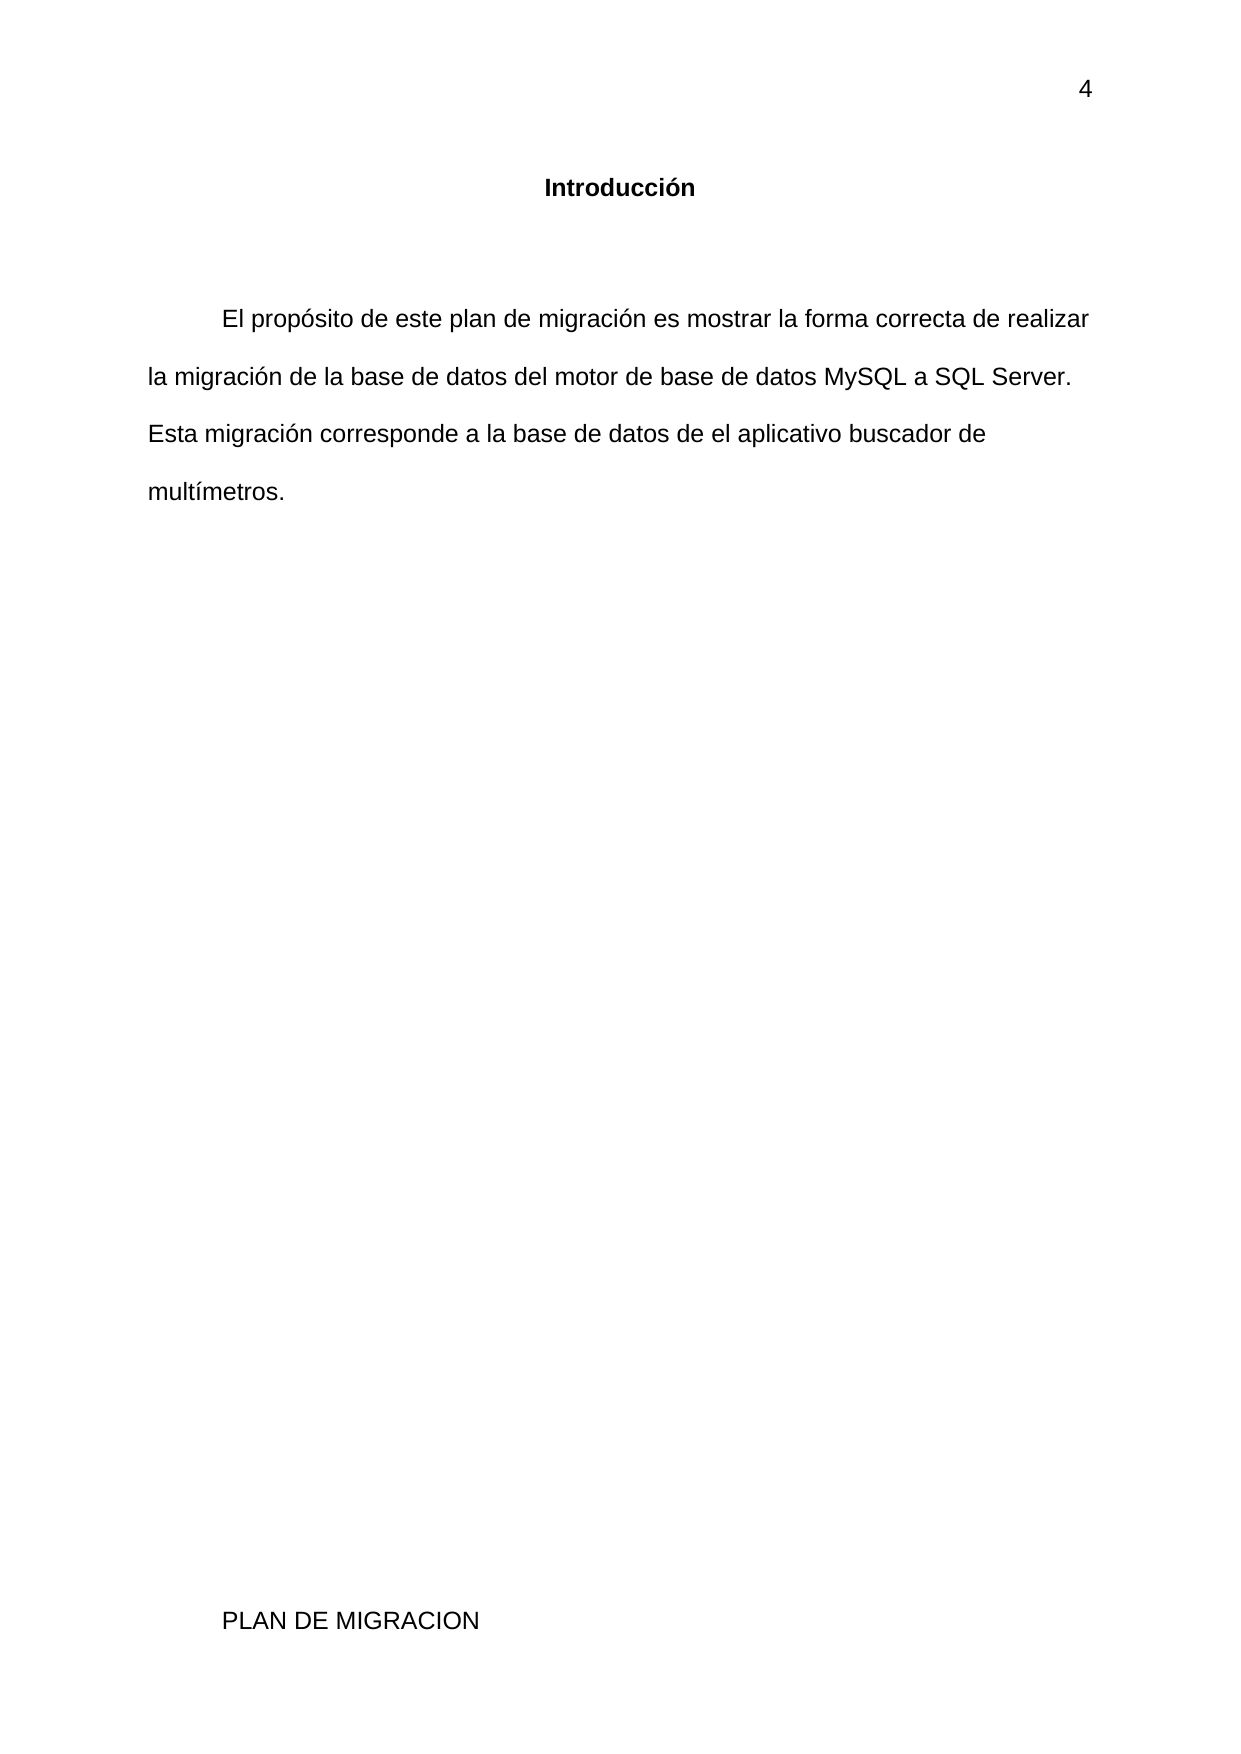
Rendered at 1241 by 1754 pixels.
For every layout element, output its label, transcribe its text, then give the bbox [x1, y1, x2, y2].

text El propósito de este plan de migración es mostrar la forma correcta de realizar la migración de la base de datos del motor de base de datos MySQL a SQL Server. Esta migración corresponde a la base de datos de el aplicativo buscador de multímetros. [148, 304, 1092, 506]
subtitle Introducción [148, 173, 1092, 201]
